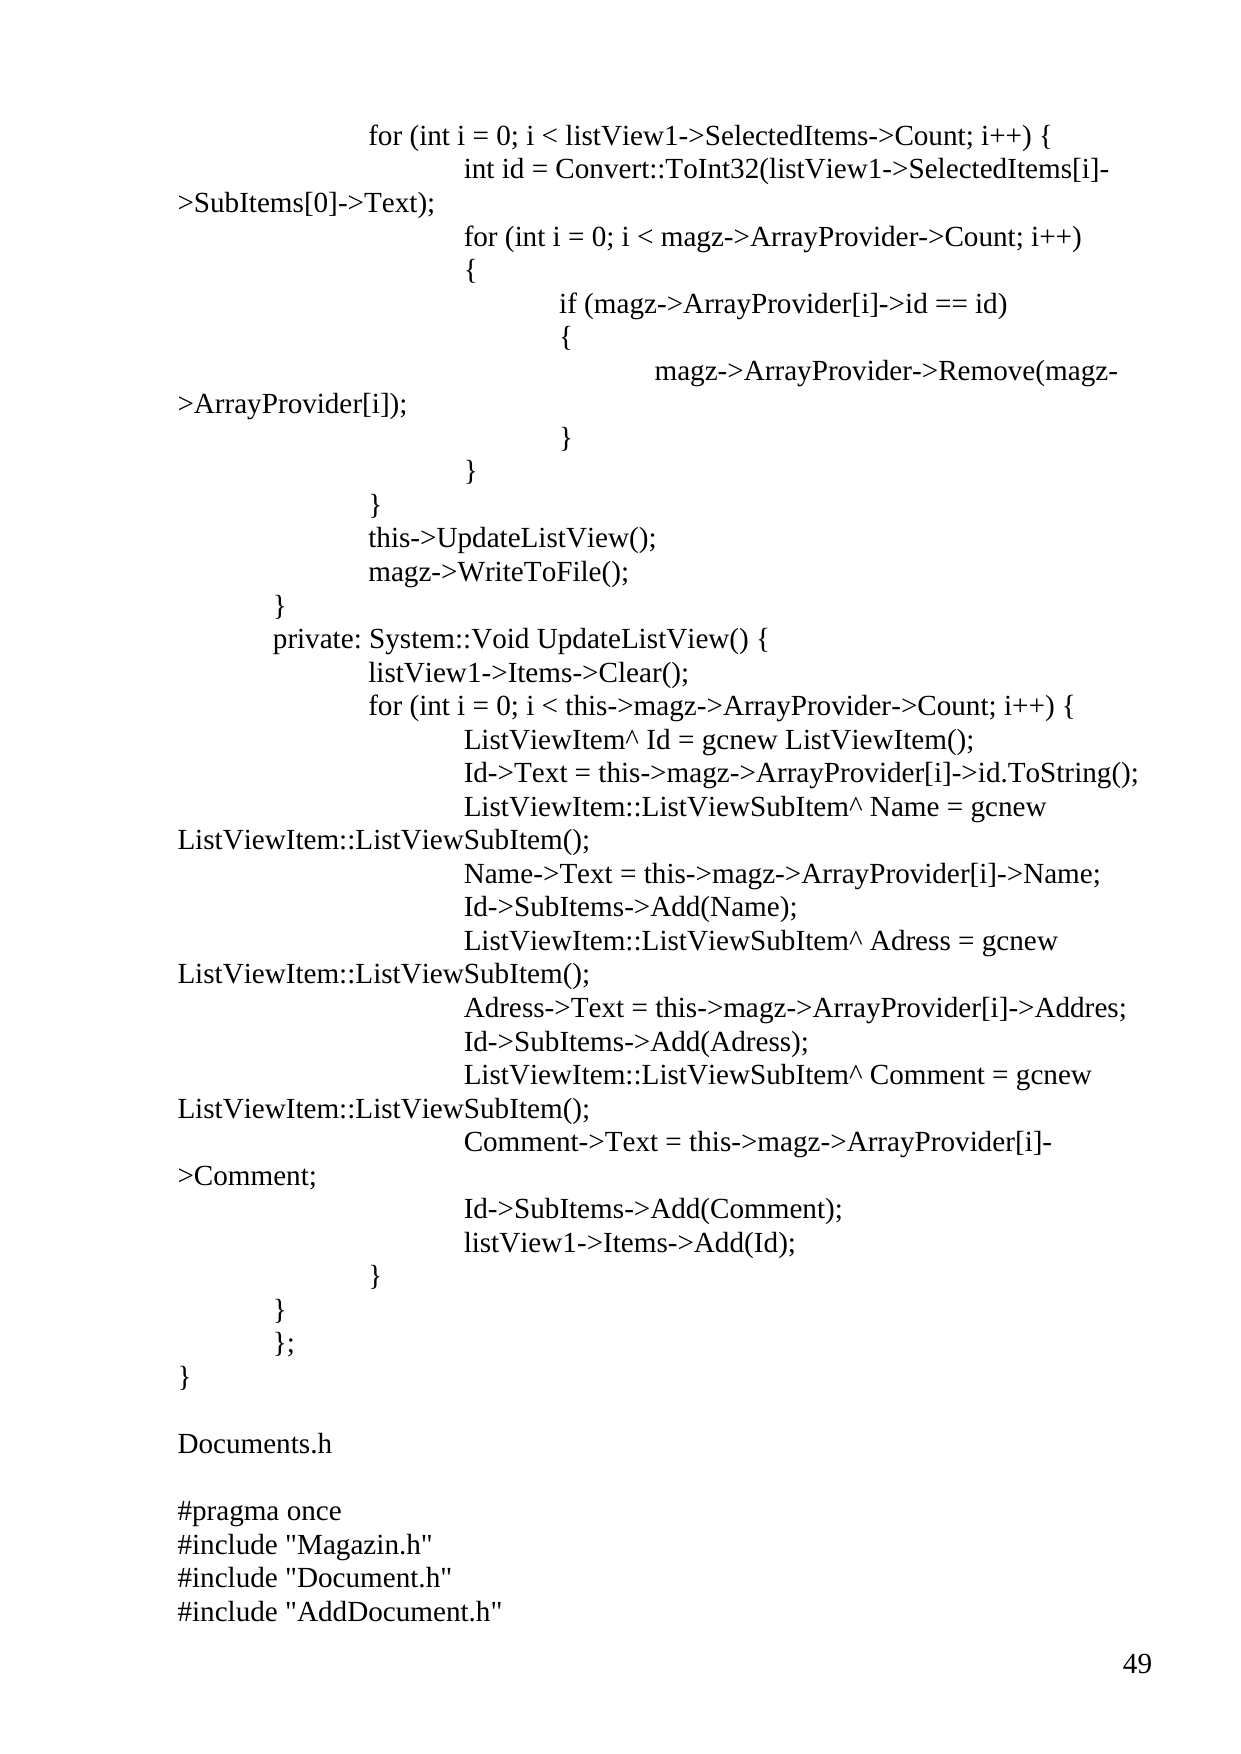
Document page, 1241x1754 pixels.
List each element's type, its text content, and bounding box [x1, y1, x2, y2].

text { [177, 252, 1152, 286]
text if (magz->ArrayProvider[i]->id == id) [177, 286, 1152, 319]
text ListViewItem^ Id = gcnew ListViewItem(); [177, 722, 1152, 755]
text magz->ArrayProvider->Remove(magz->ArrayProvider[i]); [177, 353, 1152, 420]
text } [177, 1292, 1152, 1326]
text listView1->Items->Add(Id); [177, 1225, 1152, 1258]
text Id->Text = this->magz->ArrayProvider[i]->id.ToString(); [177, 755, 1152, 789]
text } [177, 453, 1152, 487]
text ListViewItem::ListViewSubItem^ Comment = gcnew ListViewItem::ListViewSubItem(); [177, 1057, 1152, 1124]
text Comment->Text = this->magz->ArrayProvider[i]->Comment; [177, 1124, 1152, 1191]
text Id->SubItems->Add(Adress); [177, 1024, 1152, 1057]
text Id->SubItems->Add(Name); [177, 889, 1152, 923]
text listView1->Items->Clear(); [177, 655, 1152, 688]
text #include "Document.h" [177, 1560, 1152, 1594]
text Documents.h [177, 1426, 1152, 1460]
text ListViewItem::ListViewSubItem^ Adress = gcnew ListViewItem::ListViewSubItem(); [177, 923, 1152, 990]
text #include "AddDocument.h" [177, 1594, 1152, 1627]
text int id = Convert::ToInt32(listView1->SelectedItems[i]->SubItems[0]->Text); [177, 152, 1152, 219]
text } [177, 1359, 1152, 1393]
text } [177, 1258, 1152, 1292]
text Adress->Text = this->magz->ArrayProvider[i]->Addres; [177, 990, 1152, 1024]
text { [177, 319, 1152, 353]
text private: System::Void UpdateListView() { [177, 621, 1152, 655]
text #pragma once [177, 1493, 1152, 1527]
text Id->SubItems->Add(Comment); [177, 1191, 1152, 1225]
text #include "Magazin.h" [177, 1527, 1152, 1560]
text }; [177, 1326, 1152, 1359]
text } [177, 420, 1152, 453]
text } [177, 588, 1152, 621]
text this->UpdateListView(); [177, 521, 1152, 554]
text for (int i = 0; i < this->magz->ArrayProvider->Count; i++) { [177, 688, 1152, 722]
text } [177, 487, 1152, 521]
text for (int i = 0; i < listView1->SelectedItems->Count; i++) { [177, 118, 1152, 152]
text for (int i = 0; i < magz->ArrayProvider->Count; i++) [177, 219, 1152, 252]
text magz->WriteToFile(); [177, 554, 1152, 588]
text Name->Text = this->magz->ArrayProvider[i]->Name; [177, 856, 1152, 889]
text ListViewItem::ListViewSubItem^ Name = gcnew ListViewItem::ListViewSubItem(); [177, 789, 1152, 856]
